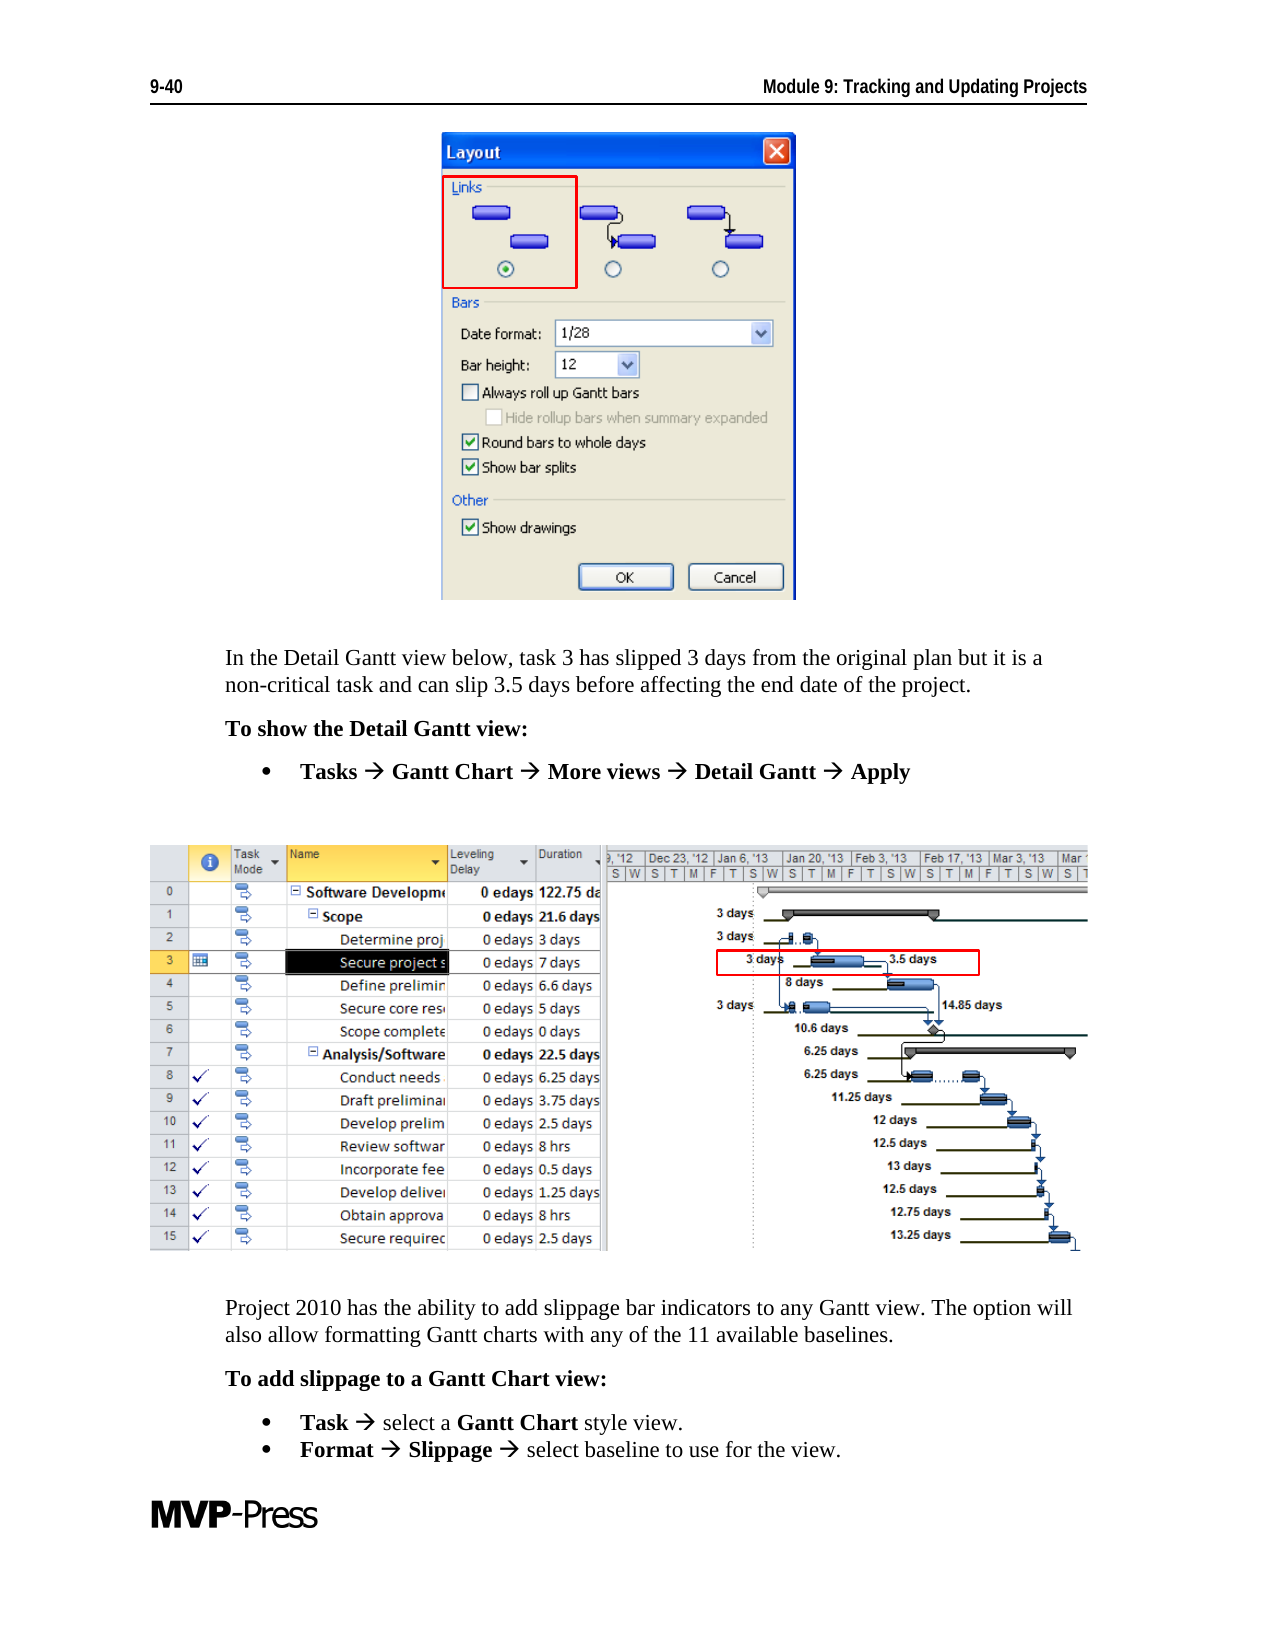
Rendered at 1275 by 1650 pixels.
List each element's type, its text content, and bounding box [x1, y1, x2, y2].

picture [150, 1500, 319, 1529]
picture [441, 132, 796, 600]
list Tasks Gantt Chart More views Detail Gantt Apply [262, 758, 1087, 785]
text To show the Detail Gantt view: [225, 714, 1087, 741]
text In the Detail Gantt view below, task 3 has slipped 3 days from the original plan but it is a non-critical task and can slip 3.5 days before affecting the end date of the project. [225, 643, 1087, 698]
list Format Slippage select baseline to use for the view. [262, 1436, 1087, 1463]
text To add slippage to a Gantt Chart view: [225, 1365, 1087, 1392]
list Task select a Gantt Chart style view. [262, 1409, 1087, 1436]
picture [150, 845, 1088, 1251]
text Project 2010 has the ability to add slippage bar indicators to any Gantt view. The option will also allow formatting Gantt charts with any of the 11 available baselines. [225, 1294, 1087, 1348]
